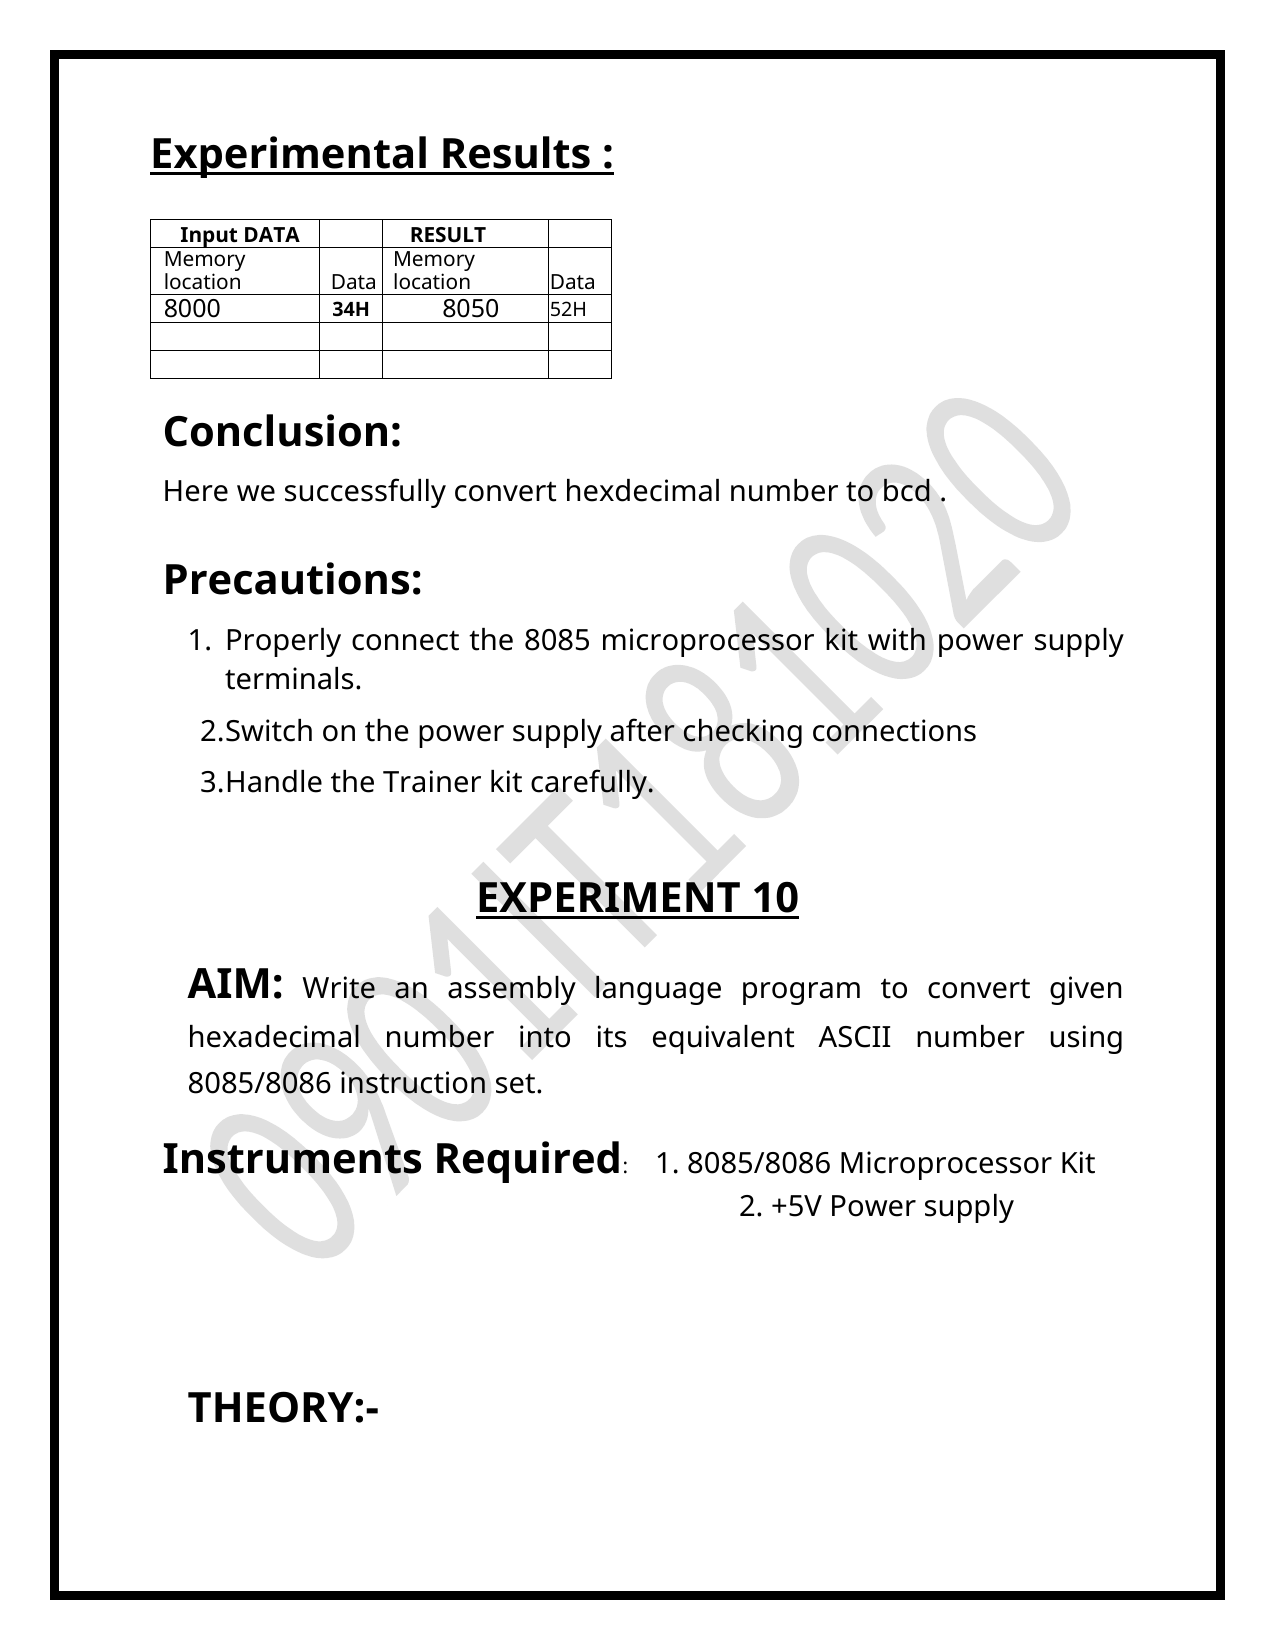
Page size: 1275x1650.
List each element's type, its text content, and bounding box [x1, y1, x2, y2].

list Handle the Trainer kit carefully. [200, 762, 1125, 801]
text Experimental Results : [206, 150, 1125, 173]
text EXPERIMENT 10 [150, 868, 1125, 924]
text 2. +5V Power supply [360, 1186, 1125, 1225]
list Properly connect the 8085 microprocessor kit with power supply terminals. [187, 619, 1125, 698]
table_header RESULT [383, 220, 548, 247]
table_cell [320, 351, 382, 378]
table_cell [151, 323, 319, 350]
table_cell [549, 323, 611, 350]
table_cell [549, 351, 611, 378]
table_cell Data [549, 248, 611, 294]
table_cell 8050 [383, 295, 548, 322]
list Switch on the power supply after checking connections [200, 710, 1125, 750]
table_cell [383, 323, 548, 350]
table_cell [320, 323, 382, 350]
text Instruments Required: 1. 8085/8086 Microprocessor Kit [162, 1129, 1125, 1185]
table_cell 52H [549, 295, 611, 322]
text Precautions: [162, 550, 1125, 607]
text AIM: Write an assembly language program to convert given hexadecimal number into its equivalent ASCII number using 8085/8086 instruction set. [187, 954, 1125, 1102]
table_cell 34H [320, 295, 382, 322]
table_cell Memory location [151, 248, 319, 294]
table_header [549, 220, 611, 247]
text Here we successfully convert hexdecimal number to bcd . [162, 470, 1125, 510]
table_header Input DATA [151, 220, 319, 247]
text THEORY:- [187, 1378, 1125, 1435]
table_cell Memory location [383, 248, 548, 294]
table_cell [151, 351, 319, 378]
table_cell 8000 [151, 295, 319, 322]
table_header [320, 220, 382, 247]
text Conclusion: [162, 402, 1125, 459]
table_cell [383, 351, 548, 378]
table_cell Data [320, 248, 382, 294]
